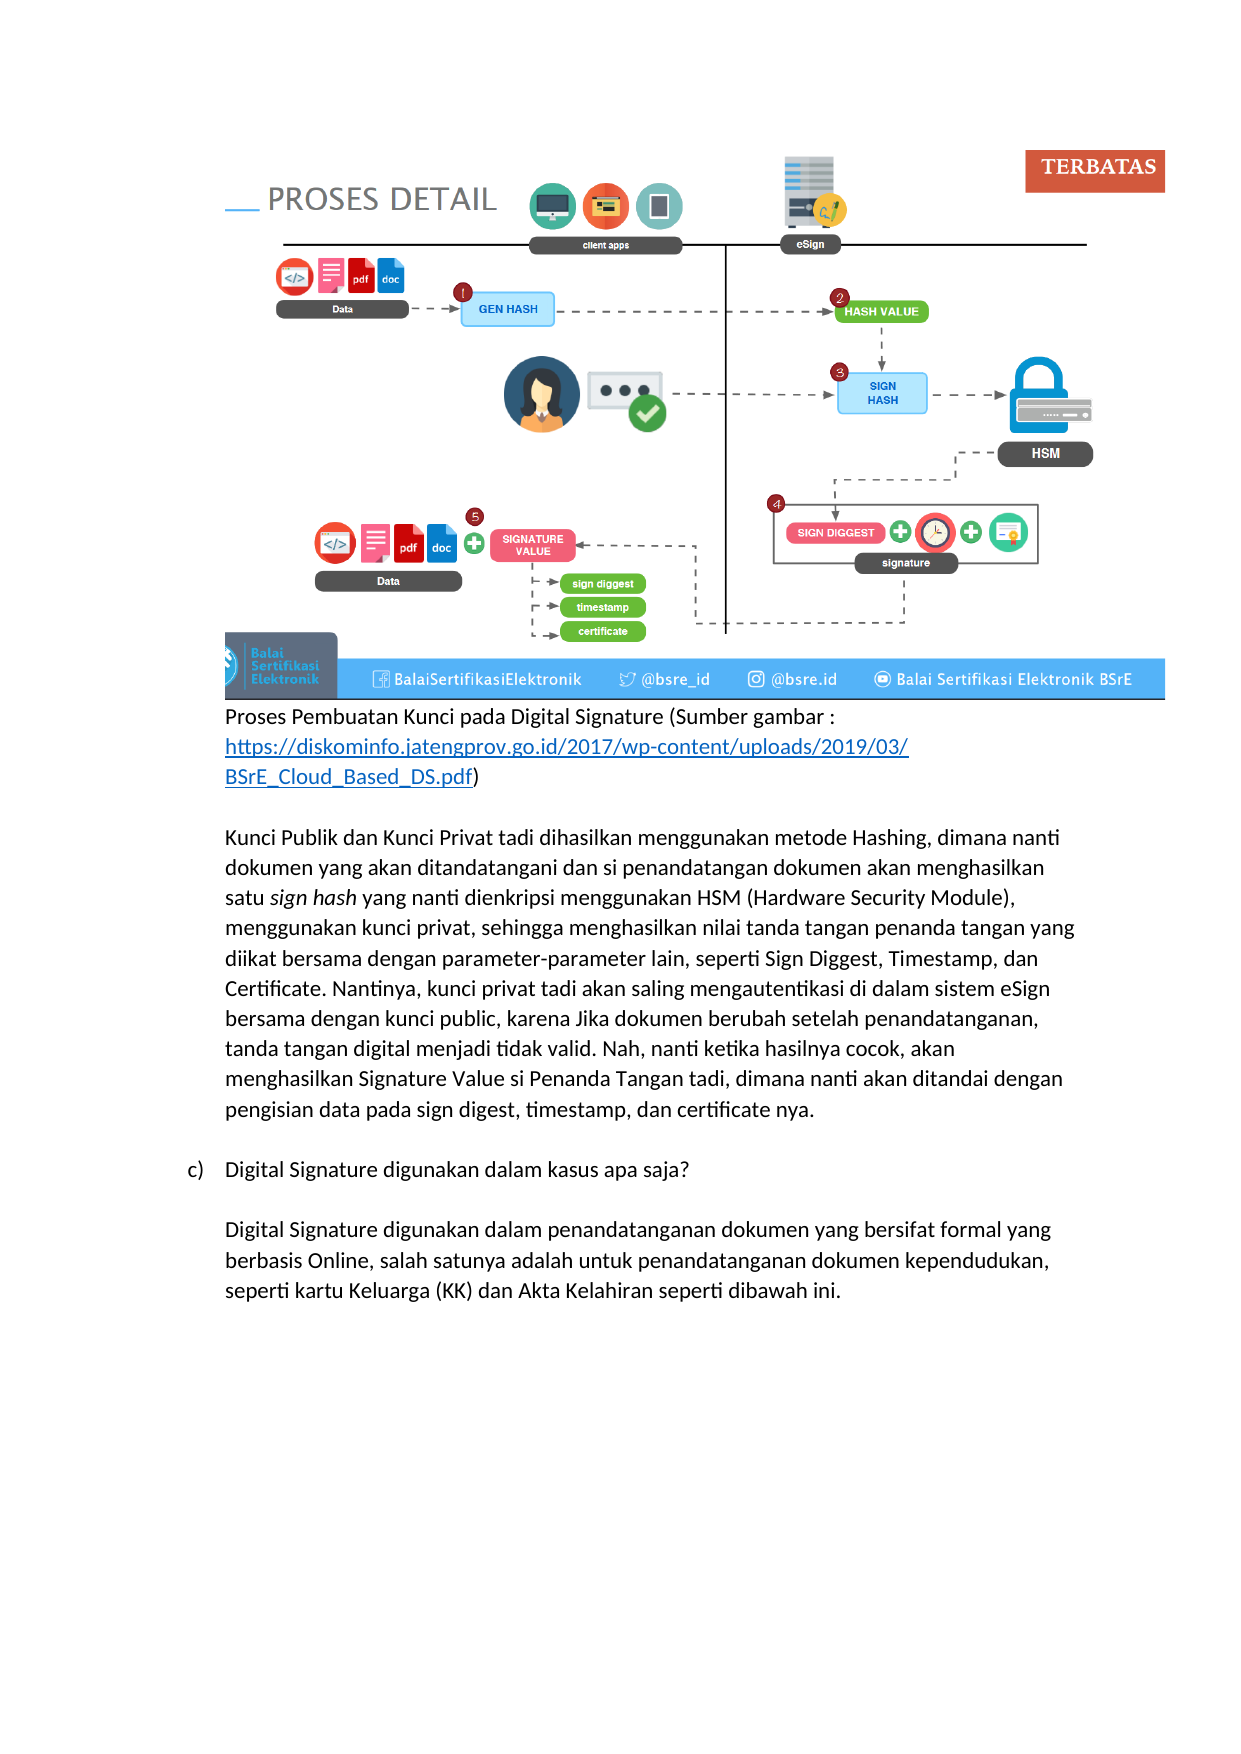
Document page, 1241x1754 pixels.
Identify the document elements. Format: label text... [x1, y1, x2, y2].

picture [225, 150, 1166, 700]
list Digital Signature digunakan dalam kasus apa saja? [187, 1155, 1090, 1183]
list Digital Signature digunakan dalam penandatanganan dokumen yang bersifat formal yang berbasis Online, salah satunya adalah untuk penandatanganan dokumen kependudukan, seperti kartu Keluarga (KK) dan Akta Kelahiran seperti dibawah ini. [225, 1216, 1090, 1304]
list Proses Pembuatan Kunci pada Digital Signature (Sumber gambar : https://diskominfo.jatengprov.go.id/2017/wp-content/uploads/2019/03/BSrE_Cloud_Based_DS.pdf) [225, 702, 1090, 791]
list Kunci Publik dan Kunci Privat tadi dihasilkan menggunakan metode Hashing, dimana nanti dokumen yang akan ditandatangani dan si penandatangan dokumen akan menghasilkan satu sign hash yang nanti dienkripsi menggunakan HSM (Hardware Security Module), menggunakan kunci privat, sehingga menghasilkan nilai tanda tangan penanda tangan yang diikat bersama dengan parameter-parameter lain, seperti Sign Diggest, Timestamp, dan Certificate. Nantinya, kunci privat tadi akan saling mengautentikasi di dalam sistem eSign bersama dengan kunci public, karena Jika dokumen berubah setelah penandatanganan, tanda tangan digital menjadi tidak valid. Nah, nanti ketika hasilnya cocok, akan menghasilkan Signature Value si Penanda Tangan tadi, dimana nanti akan ditandai dengan pengisian data pada sign digest, timestamp, dan certificate nya. [225, 823, 1090, 1123]
